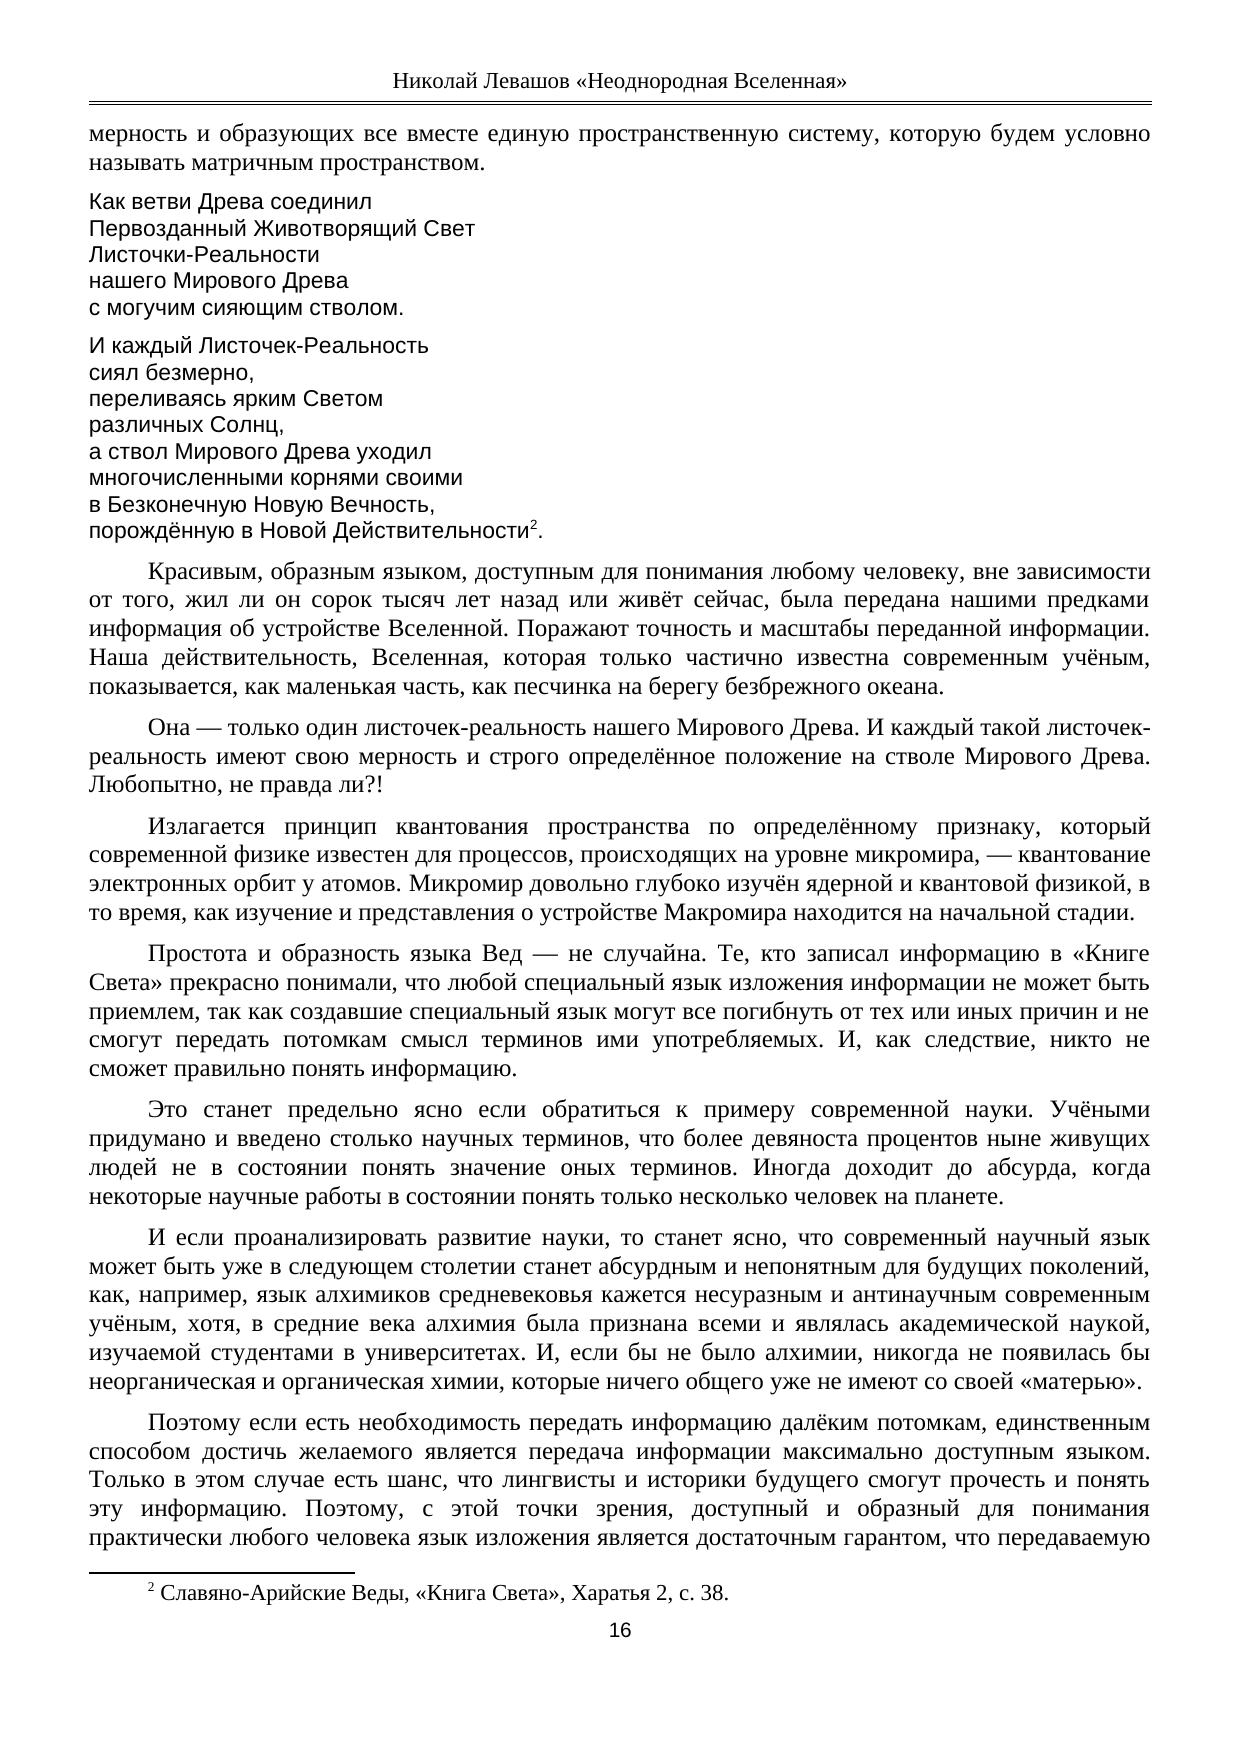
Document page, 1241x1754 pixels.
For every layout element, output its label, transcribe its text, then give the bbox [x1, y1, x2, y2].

text Простота и образность языка Вед — не случайна. Те, кто записал информацию в «Книге Света» прекрасно понимали, что любой специальный язык изложения информации не может быть приемлем, так как создавшие специальный язык могут все погибнуть от тех или иных причин и не смогут передать потомкам смысл терминов ими употребляемых. И, как следствие, никто не сможет правильно понять информацию. [89, 938, 1152, 1082]
text Это станет предельно ясно если обратиться к примеру современной науки. Учёными придумано и введено столько научных терминов, что более девяноста процентов ныне живущих людей не в состоянии понять значение оных терминов. Иногда доходит до абсурда, когда некоторые научные работы в состоянии понять только несколько человек на планете. [89, 1094, 1152, 1209]
text Как ветви Древа соединил Первозданный Животворящий Свет Листочки-Реальности нашего Мирового Древа с могучим сияющим стволом. [89, 188, 1152, 320]
text Излагается принцип квантования пространства по определённому признаку, который современной физике известен для процессов, происходящих на уровне микромира, — квантование электронных орбит у атомов. Микромир довольно глубоко изучён ядерной и квантовой физикой, в то время, как изучение и представления о устройстве Макромира находится на начальной стадии. [89, 811, 1152, 926]
text И каждый Листочек-Реальность сиял безмерно, переливаясь ярким Светом различных Солнц, а ствол Мирового Древа уходил многочисленными корнями своими в Безконечную Новую Вечность, порождённую в Новой Действительности. [89, 332, 1152, 543]
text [89, 1407, 1152, 1551]
text Она — только один листочек-реальность нашего Мирового Древа. И каждый такой листочек-реальность имеют свою мерность и строго определённое положение на стволе Мирового Древа. Любопытно, не правда ли?! [89, 712, 1152, 798]
text Красивым, образным языком, доступным для понимания любому человеку, вне зависимости от того, жил ли он сорок тысяч лет назад или живёт сейчас, была передана нашими предками информация об устройстве Вселенной. Поражают точность и масштабы переданной информации. Наша действительность, Вселенная, которая только частично известна современным учёным, показывается, как маленькая часть, как песчинка на берегу безбрежного океана. [89, 556, 1152, 699]
text И если проанализировать развитие науки, то станет ясно, что современный научный язык может быть уже в следующем столетии станет абсурдным и непонятным для будущих поколений, как, например, язык алхимиков средневековья кажется несуразным и антинаучным современным учёным, хотя, в средние века алхимия была признана всеми и являлась академической наукой, изучаемой студентами в университетах. И, если бы не было алхимии, никогда не появилась бы неорганическая и органическая химии, которые ничего общего уже не имеют со своей «матерью». [89, 1222, 1152, 1394]
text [89, 118, 1152, 176]
